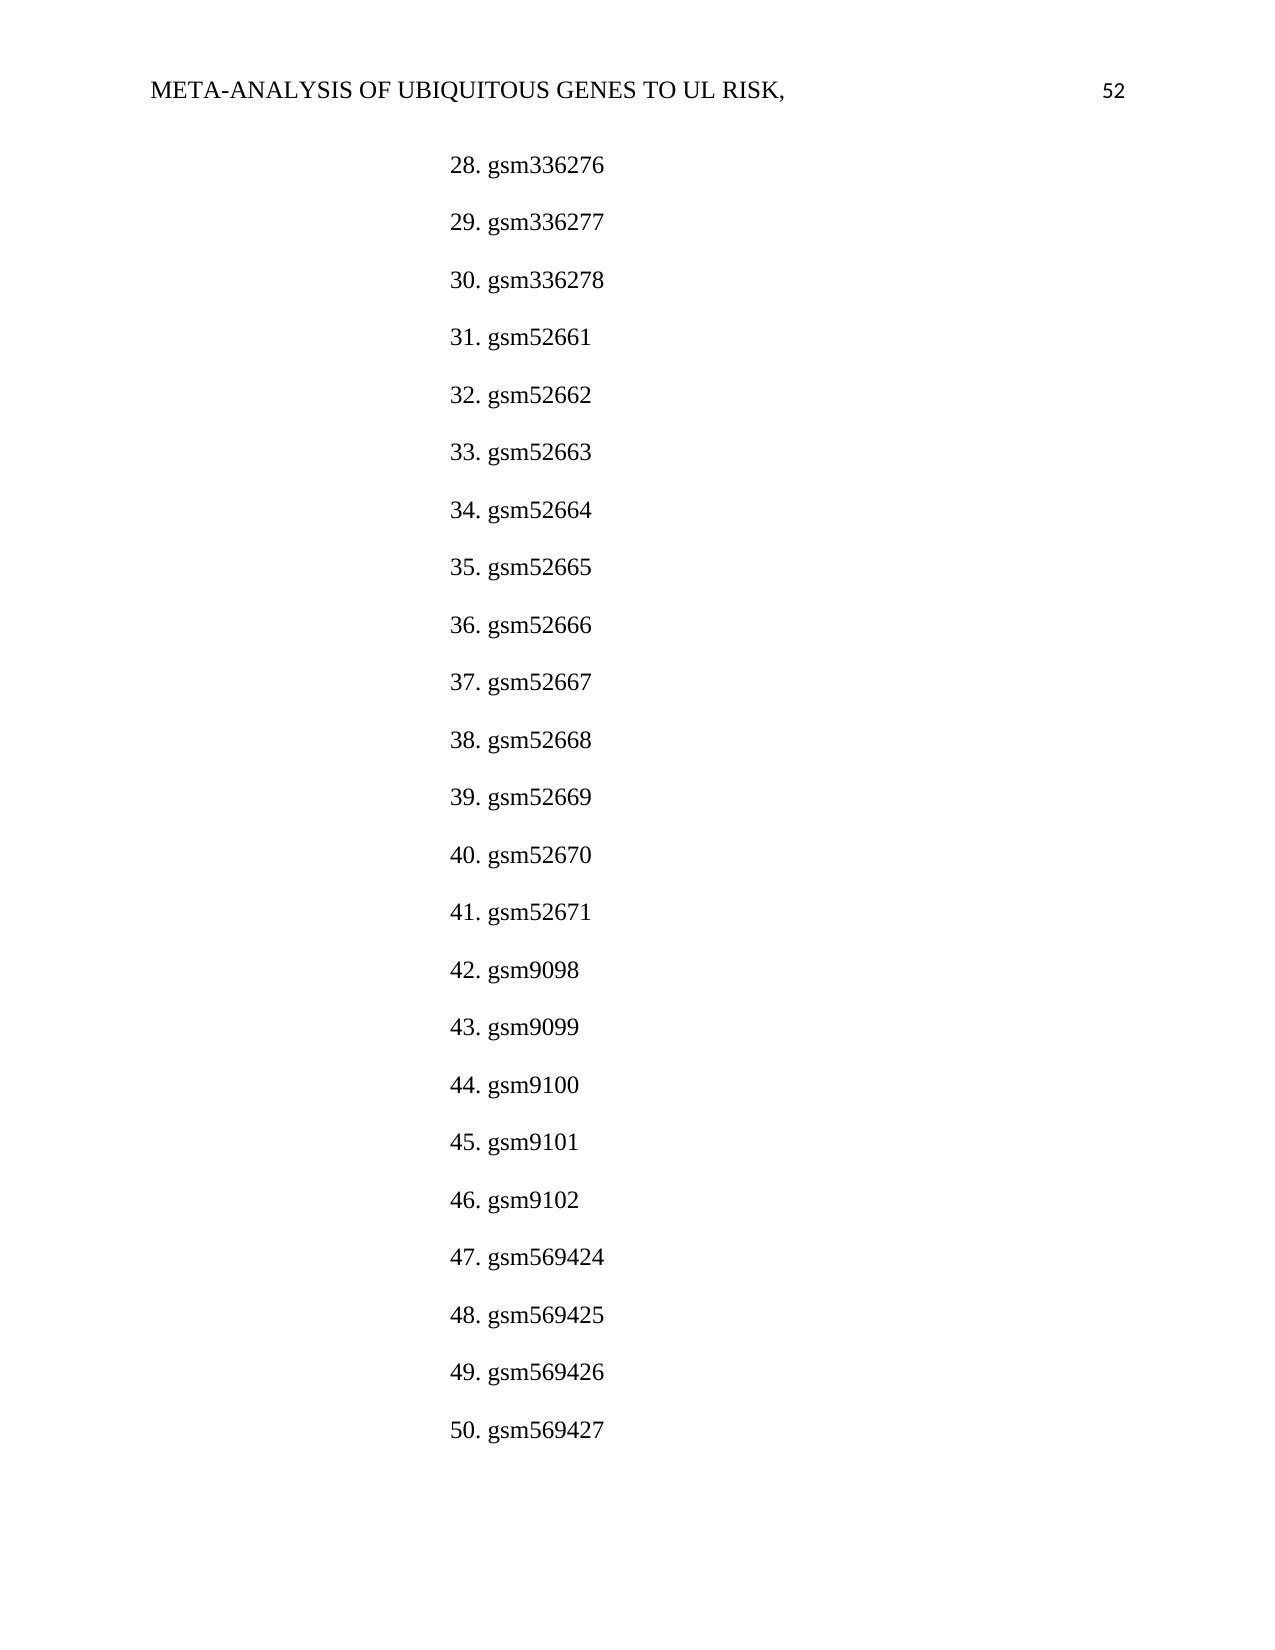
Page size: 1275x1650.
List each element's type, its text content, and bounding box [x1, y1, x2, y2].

list gsm336276 [450, 150, 1125, 179]
list gsm52662 [450, 380, 1125, 409]
list gsm9101 [450, 1127, 1125, 1156]
list gsm336278 [450, 265, 1125, 294]
list gsm52664 [450, 495, 1125, 524]
list gsm52670 [450, 840, 1125, 869]
list gsm9099 [450, 1012, 1125, 1041]
list gsm569426 [450, 1357, 1125, 1386]
list gsm569427 [450, 1415, 1125, 1444]
list gsm52666 [450, 610, 1125, 639]
list gsm52661 [450, 322, 1125, 351]
list gsm52663 [450, 437, 1125, 466]
list gsm52671 [450, 897, 1125, 926]
list gsm9100 [450, 1070, 1125, 1099]
list gsm52665 [450, 552, 1125, 581]
list gsm52669 [450, 782, 1125, 811]
list gsm9102 [450, 1185, 1125, 1214]
list gsm9098 [450, 955, 1125, 984]
list gsm569425 [450, 1300, 1125, 1329]
list gsm569424 [450, 1242, 1125, 1271]
list gsm52668 [450, 725, 1125, 754]
list gsm336277 [450, 207, 1125, 236]
list gsm52667 [450, 667, 1125, 696]
